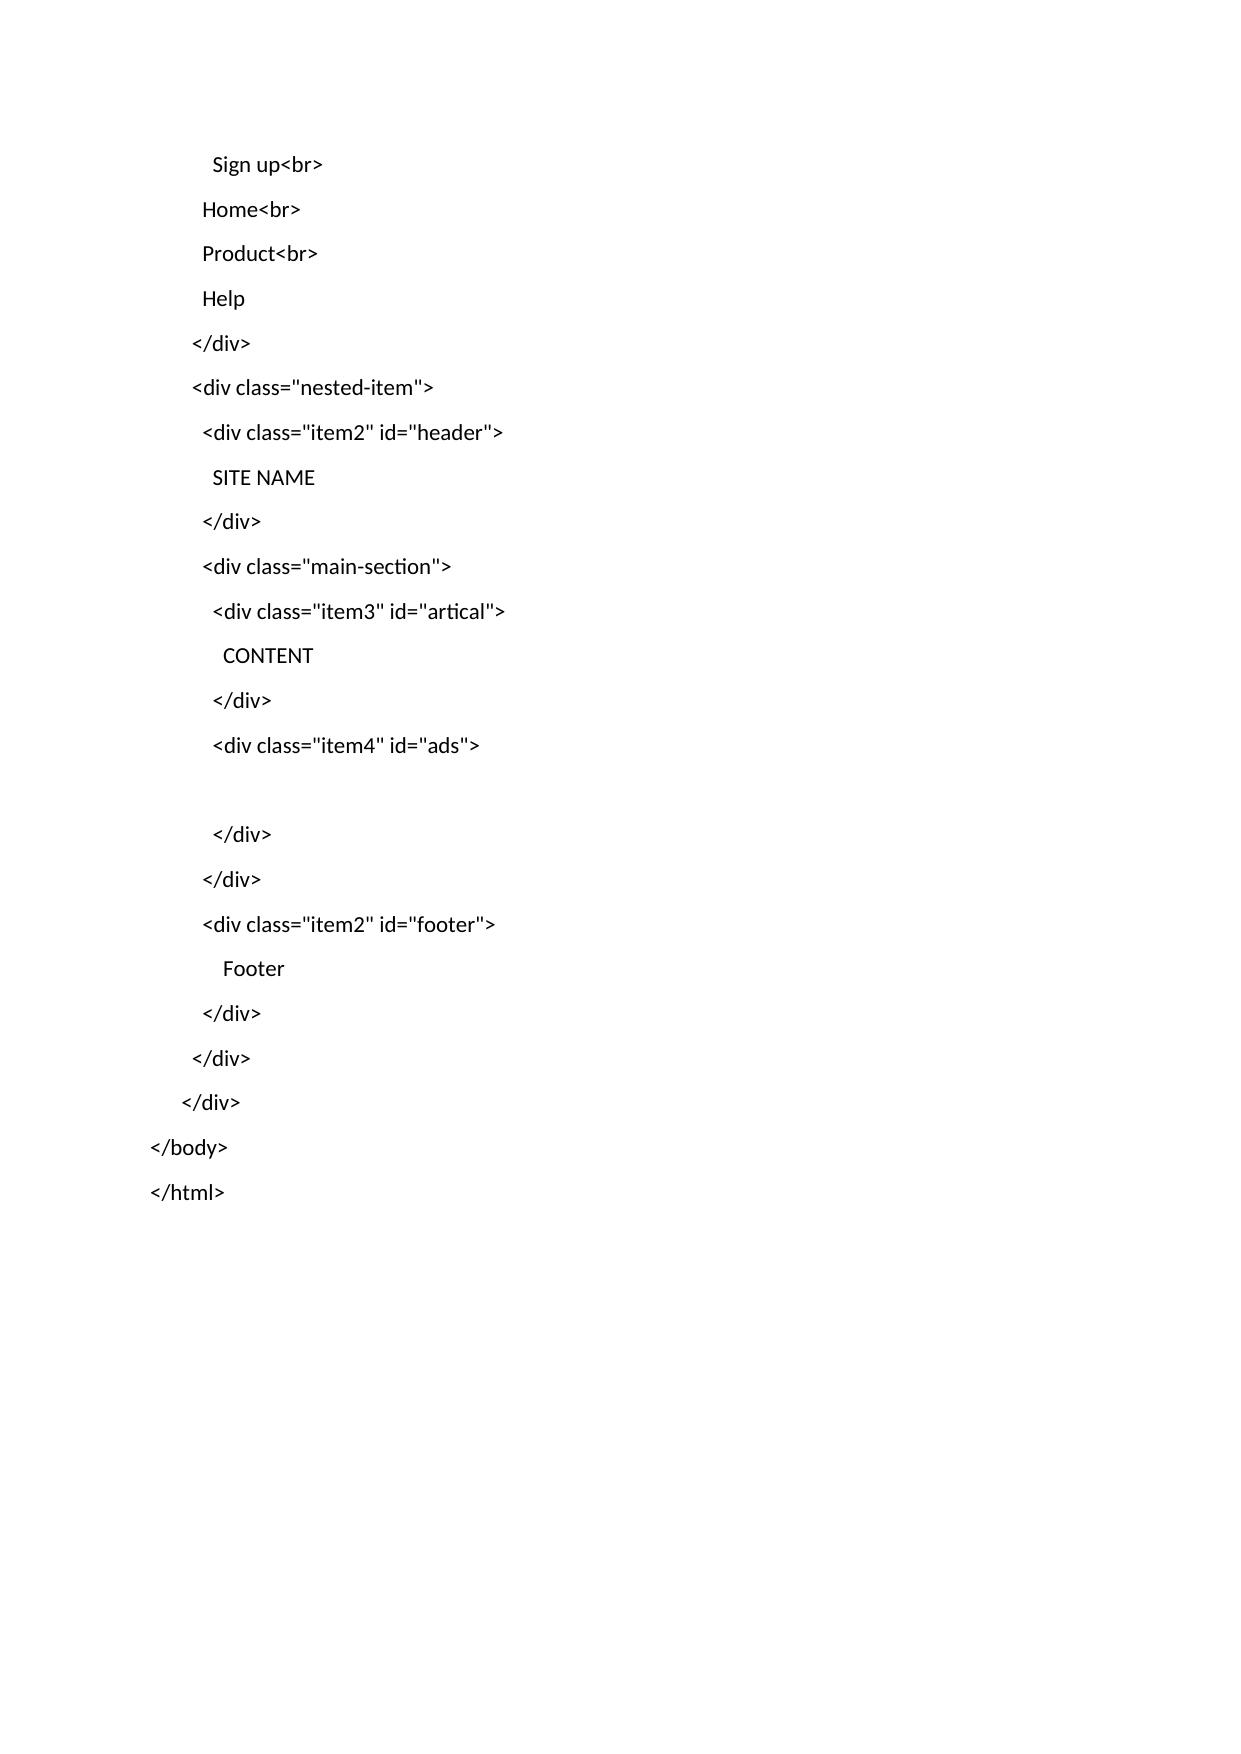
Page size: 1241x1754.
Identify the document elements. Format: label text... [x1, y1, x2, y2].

text <div class="item2" id="header"> [150, 418, 1090, 446]
text CONTENT [150, 642, 1090, 669]
text <div class="item4" id="ads"> [150, 731, 1090, 759]
text </div> [150, 1044, 1090, 1072]
text SITE NAME [150, 463, 1090, 491]
text <div class="nested-item"> [150, 373, 1090, 401]
text Home<br> [150, 195, 1090, 223]
text Product<br> [150, 239, 1090, 267]
text </div> [150, 1088, 1090, 1116]
text <div class="item2" id="footer"> [150, 910, 1090, 938]
text </html> [150, 1178, 1090, 1206]
text </div> [150, 686, 1090, 714]
text </body> [150, 1133, 1090, 1161]
text <div class="item3" id="artical"> [150, 597, 1090, 625]
text Help [150, 284, 1090, 312]
text Footer [150, 954, 1090, 982]
text <div class="main-section"> [150, 552, 1090, 580]
text </div> [150, 865, 1090, 893]
text </div> [150, 999, 1090, 1027]
text </div> [150, 820, 1090, 848]
text </div> [150, 329, 1090, 357]
text </div> [150, 507, 1090, 536]
text Sign up<br> [150, 150, 1090, 178]
